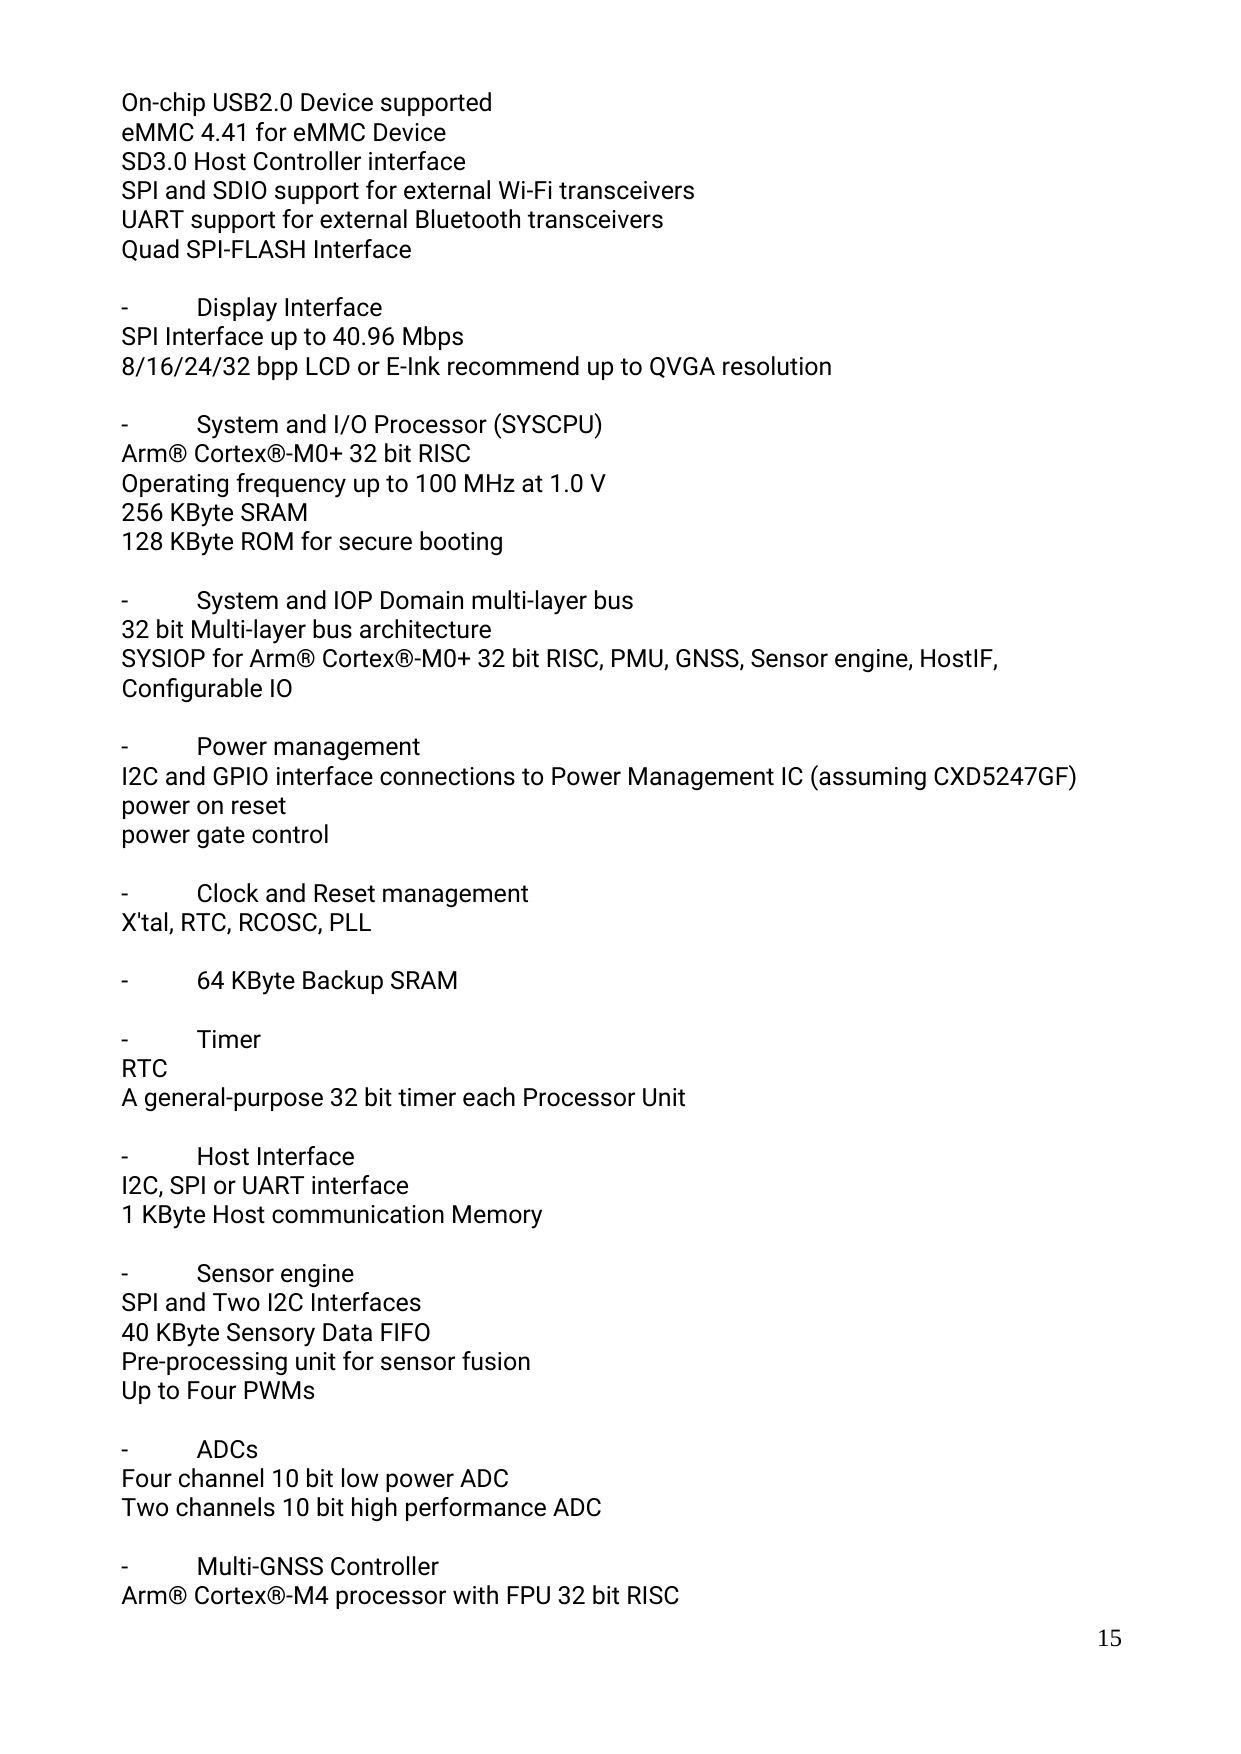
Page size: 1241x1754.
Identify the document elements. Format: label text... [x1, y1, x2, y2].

text Arm® Cortex®-M4 processor with FPU 32 bit RISC [121, 1581, 1122, 1611]
text power gate control [121, 820, 1122, 849]
list 64 KByte Backup SRAM [121, 967, 1122, 996]
text A general-purpose 32 bit timer each Processor Unit [121, 1084, 1122, 1113]
text power on reset [121, 791, 1122, 820]
text Two channels 10 bit high performance ADC [121, 1493, 1122, 1523]
list System and I/O Processor (SYSCPU) [121, 410, 1122, 440]
list Power management [121, 732, 1122, 762]
text Up to Four PWMs [121, 1376, 1122, 1406]
text eMMC 4.41 for eMMC Device [121, 118, 1122, 147]
list Host Interface [121, 1142, 1122, 1171]
list Multi-GNSS Controller [121, 1552, 1122, 1581]
text 128 KByte ROM for secure booting [121, 527, 1122, 557]
text SD3.0 Host Controller interface [121, 147, 1122, 176]
text 1 KByte Host communication Memory [121, 1201, 1122, 1230]
list System and IOP Domain multi-layer bus [121, 586, 1122, 615]
text SPI and SDIO support for external Wi-Fi transceivers [121, 176, 1122, 206]
list ADCs [121, 1435, 1122, 1464]
list Clock and Reset management [121, 879, 1122, 908]
text Pre-processing unit for sensor fusion [121, 1347, 1122, 1376]
text 256 KByte SRAM [121, 498, 1122, 527]
text UART support for external Bluetooth transceivers [121, 206, 1122, 235]
text Quad SPI-FLASH Interface [121, 235, 1122, 264]
list Display Interface [121, 293, 1122, 323]
text I2C and GPIO interface connections to Power Management IC (assuming CXD5247GF) [121, 762, 1122, 791]
text SPI and Two I2C Interfaces [121, 1288, 1122, 1318]
text 40 KByte Sensory Data FIFO [121, 1318, 1122, 1347]
list Timer [121, 1025, 1122, 1054]
text Arm® Cortex®-M0+ 32 bit RISC [121, 440, 1122, 469]
text SYSIOP for Arm® Cortex®-M0+ 32 bit RISC, PMU, GNSS, Sensor engine, HostIF, Configurable IO [121, 644, 1122, 703]
text 32 bit Multi-layer bus architecture [121, 615, 1122, 644]
list Sensor engine [121, 1259, 1122, 1288]
text RTC [121, 1054, 1122, 1084]
text Four channel 10 bit low power ADC [121, 1464, 1122, 1493]
text SPI Interface up to 40.96 Mbps [121, 323, 1122, 352]
text 8/16/24/32 bpp LCD or E-Ink recommend up to QVGA resolution [121, 352, 1122, 381]
text Operating frequency up to 100 MHz at 1.0 V [121, 469, 1122, 498]
text X'tal, RTC, RCOSC, PLL [121, 908, 1122, 937]
text On-chip USB2.0 Device supported [121, 88, 1122, 118]
text I2C, SPI or UART interface [121, 1171, 1122, 1201]
